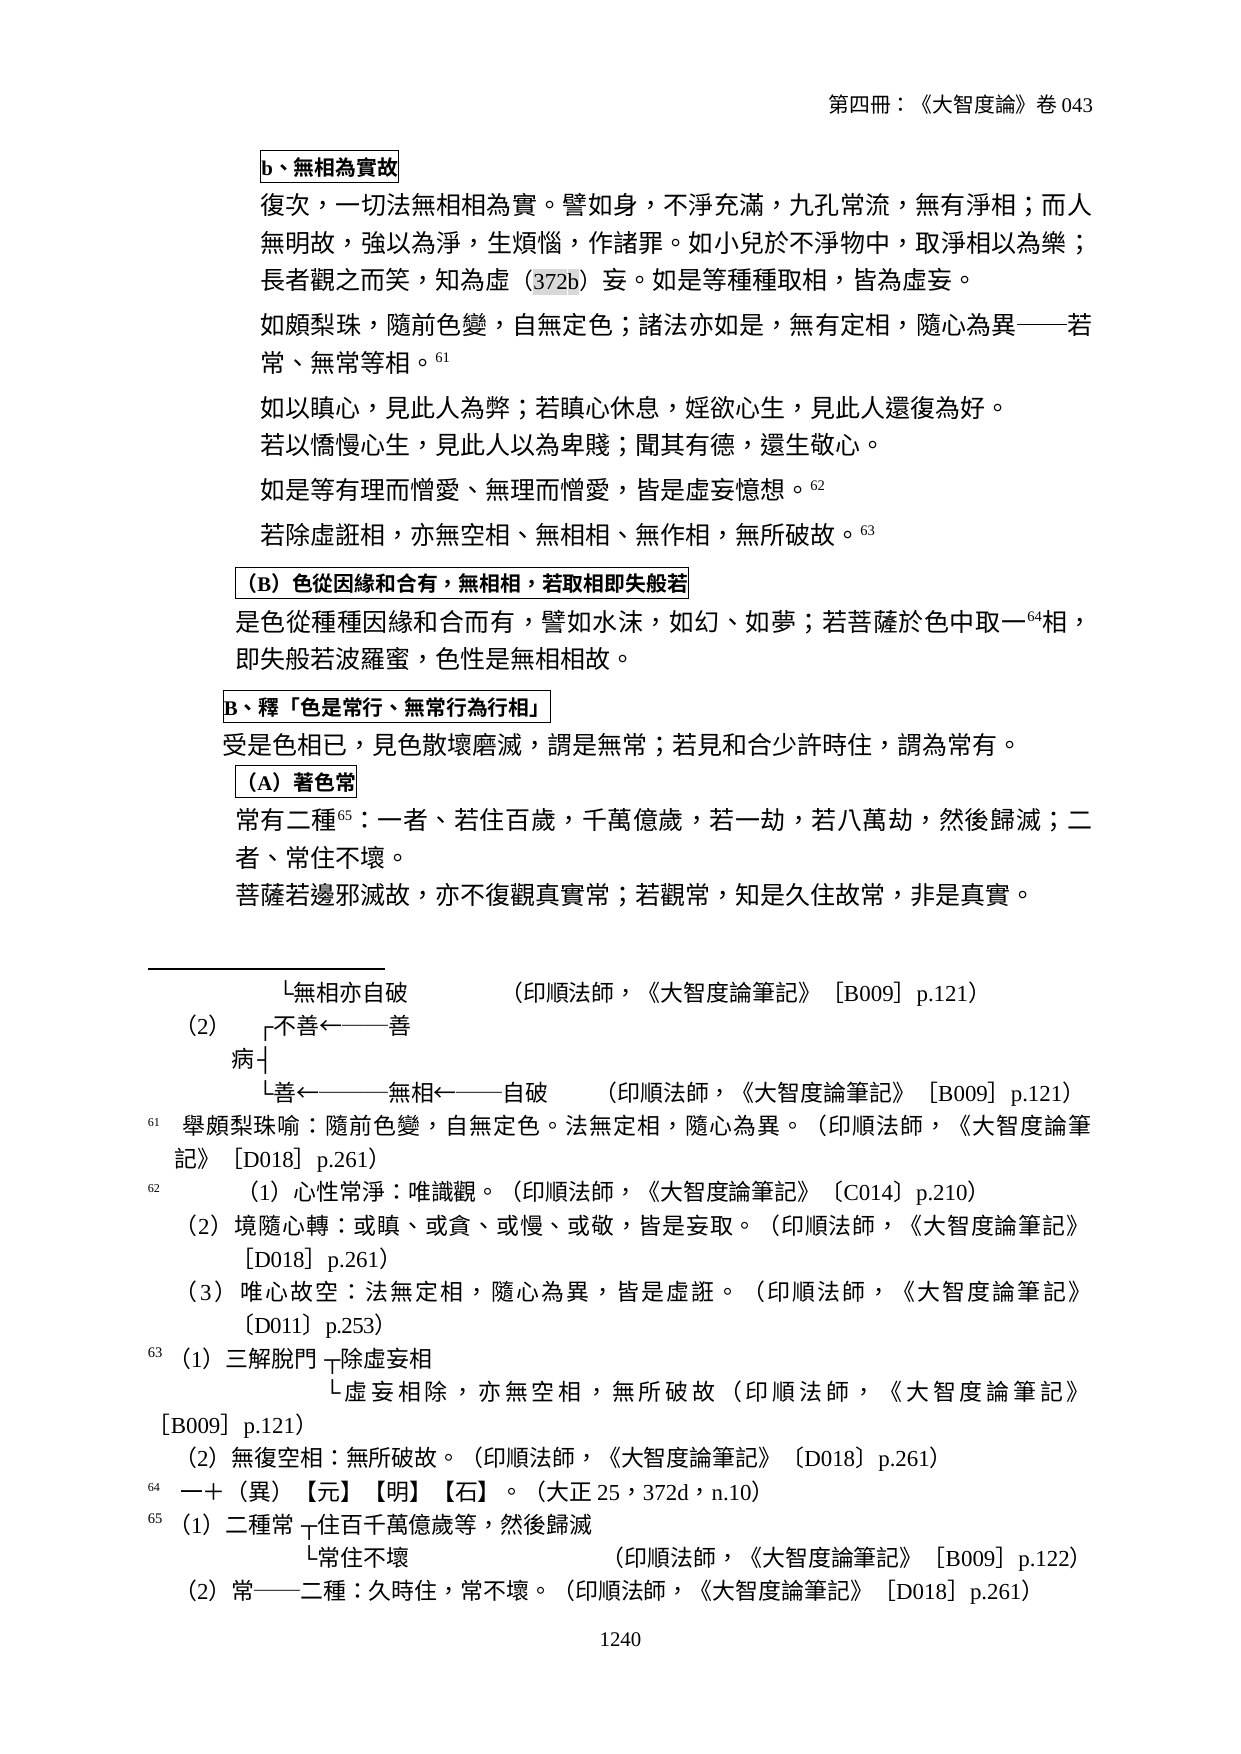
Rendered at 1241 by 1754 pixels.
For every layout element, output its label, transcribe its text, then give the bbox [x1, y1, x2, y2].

text 受是色相已，見色散壞磨滅，謂是無常；若見和合少許時住，謂為常有。 [223, 725, 1092, 763]
text （A）著色常 [235, 763, 1092, 800]
text 若除虛誑相，亦無空相、無相相、無作相，無所破故。 [260, 515, 1092, 553]
text 是色從種種因緣和合而有，譬如水沫，如幻、如夢；若菩薩於色中取一相，即失般若波羅蜜，色性是無相相故。 [235, 601, 1092, 676]
text 如是等有理而憎愛、無理而憎愛，皆是虛妄憶想。 [260, 470, 1092, 508]
text 常有二種：一者、若住百歲，千萬億歲，若一劫，若八萬劫，然後歸滅；二者、常住不壞。 [235, 800, 1092, 875]
text 復次，一切法無相相為實。譬如身，不淨充滿，九孔常流，無有淨相；而人無明故，強以為淨，生煩惱，作諸罪。如小兒於不淨物中，取淨相以為樂；長者觀之而笑，知為虛（372b）妄。如是等種種取相，皆為虛妄。 [260, 185, 1092, 298]
text （B）色從因緣和合有，無相相，若取相即失般若 [235, 564, 1092, 601]
text 菩薩若邊邪滅故，亦不復觀真實常；若觀常，知是久住故常，非是真實。 [235, 875, 1092, 913]
text b、無相為實故 [260, 148, 1092, 185]
text 如以瞋心，見此人為弊；若瞋心休息，婬欲心生，見此人還復為好。 [260, 388, 1092, 425]
text 如頗梨珠，隨前色變，自無定色；諸法亦如是，無有定相，隨心為異──若常、無常等相。 [260, 305, 1092, 380]
text 若以憍慢心生，見此人以為卑賤；聞其有德，還生敬心。 [260, 425, 1092, 463]
text B、釋「色是常行、無常行為行相」 [223, 688, 1092, 725]
